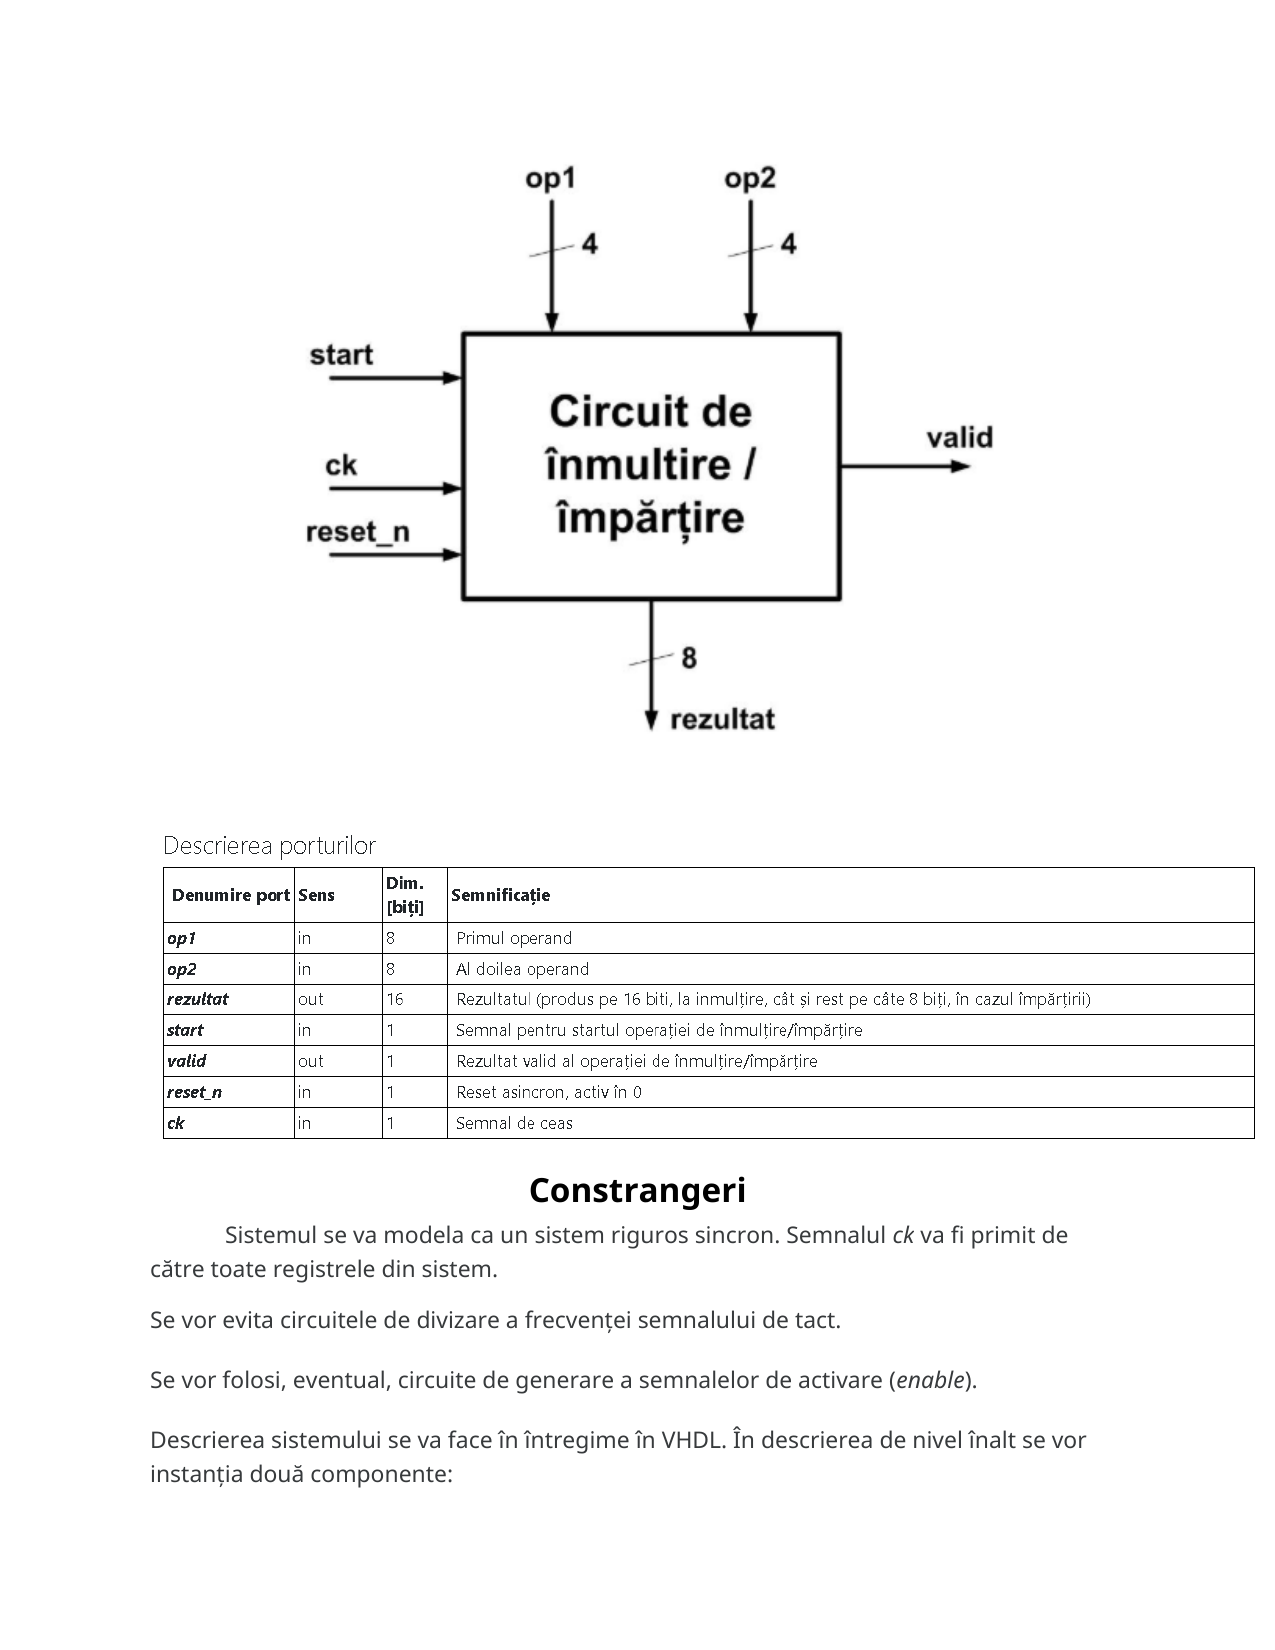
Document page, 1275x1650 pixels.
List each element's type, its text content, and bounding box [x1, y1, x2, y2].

text Se vor evita circuitele de divizare a frecvenței semnalului de tact. [150, 1304, 1125, 1335]
text Sistemul se va modela ca un sistem riguros sincron. Semnalul ck va fi primit de către toate registrele din sistem. [150, 1219, 1125, 1284]
picture [231, 150, 1044, 766]
subtitle Constrangeri [150, 1167, 1125, 1213]
picture [150, 829, 1275, 1149]
text Descrierea sistemului se va face în întregime în VHDL. În descrierea de nivel înalt se vor instanția două componente: [150, 1424, 1125, 1489]
text Se vor folosi, eventual, circuite de generare a semnalelor de activare (enable). [150, 1364, 1125, 1395]
